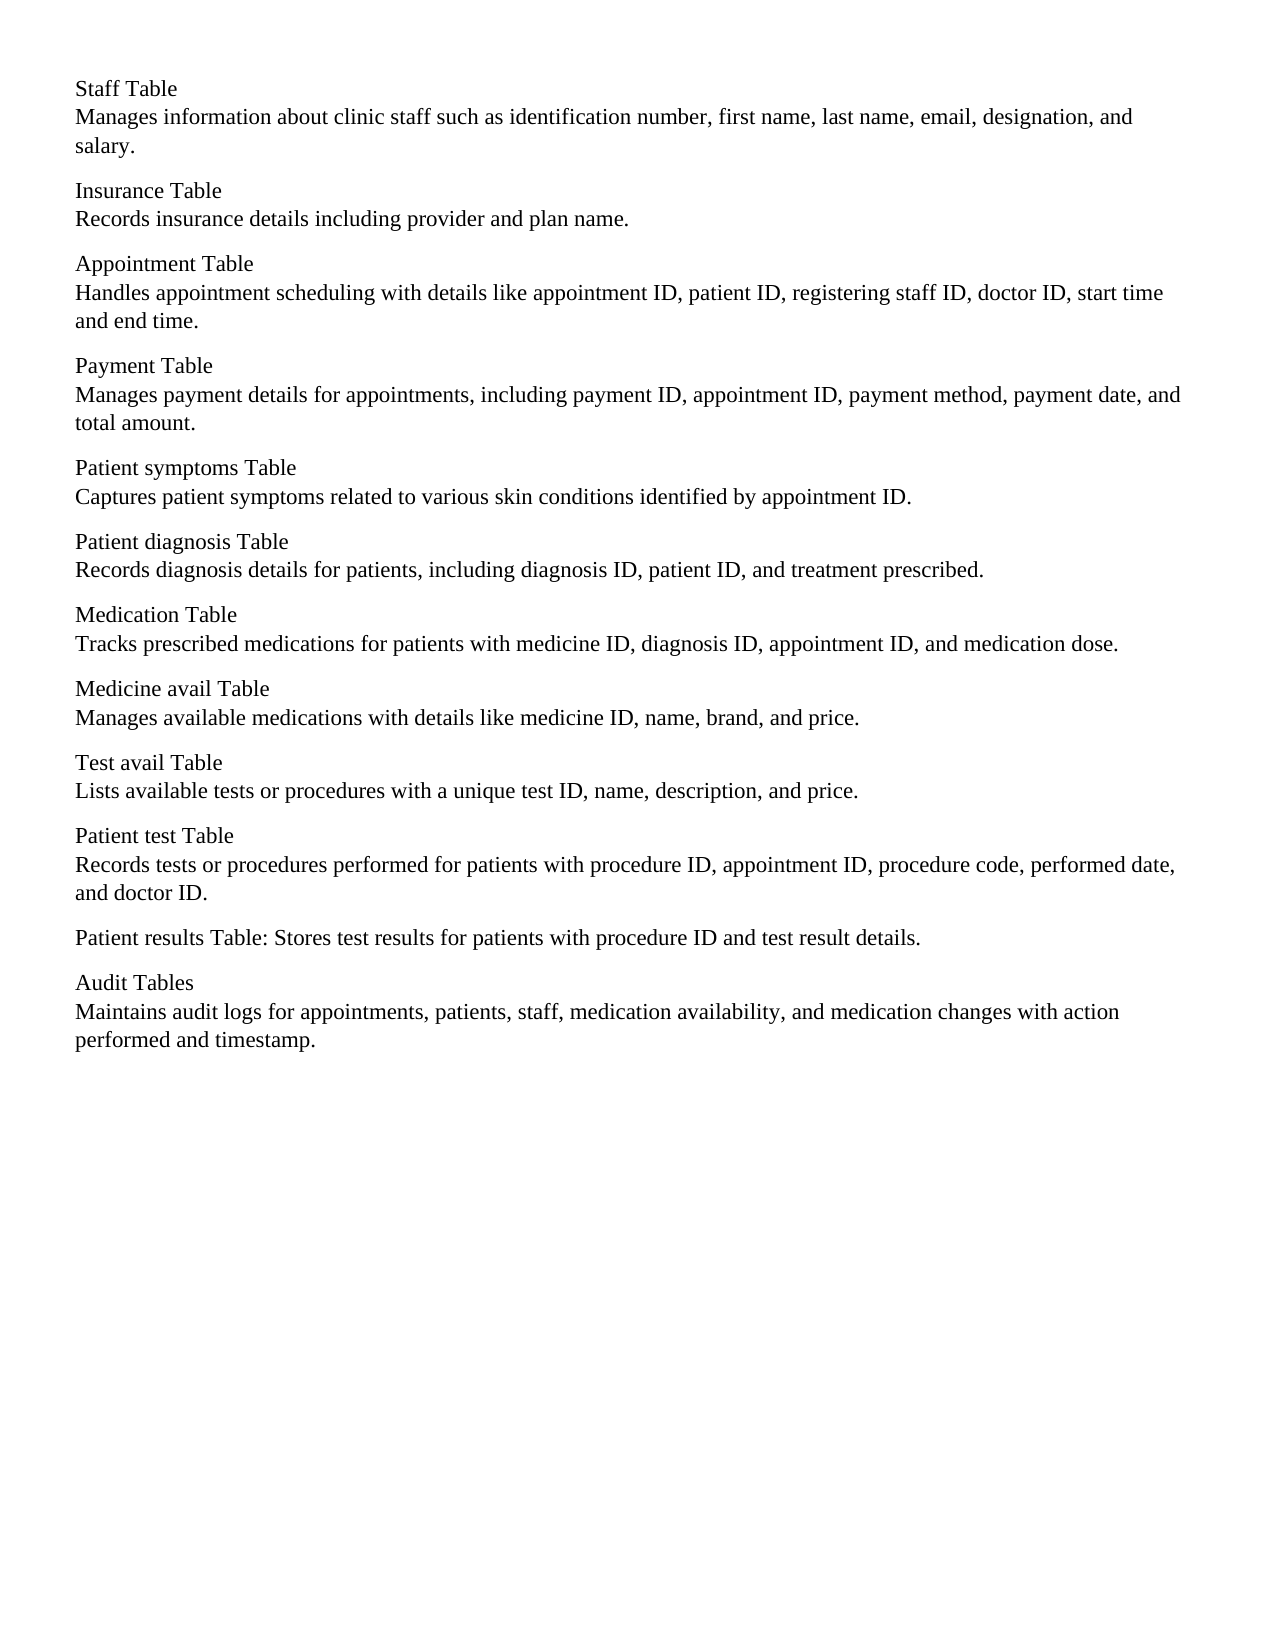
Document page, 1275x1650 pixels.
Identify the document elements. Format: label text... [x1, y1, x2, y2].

text Patient test Table Records tests or procedures performed for patients with procedure ID, appointment ID, procedure code, performed date, and doctor ID. [75, 822, 1200, 905]
text Medication Table Tracks prescribed medications for patients with medicine ID, diagnosis ID, appointment ID, and medication dose. [75, 602, 1200, 656]
text Patient symptoms Table Captures patient symptoms related to various skin conditions identified by appointment ID. [75, 454, 1200, 509]
text Staff Table Manages information about clinic staff such as identification number, first name, last name, email, designation, and salary. [75, 75, 1200, 158]
text Payment Table Manages payment details for appointments, including payment ID, appointment ID, payment method, payment date, and total amount. [75, 352, 1200, 436]
text Medicine avail Table Manages available medications with details like medicine ID, name, brand, and price. [75, 675, 1200, 730]
text Audit Tables Maintains audit logs for appointments, patients, staff, medication availability, and medication changes with action performed and timestamp. [75, 969, 1200, 1052]
text Insurance Table Records insurance details including provider and plan name. [75, 177, 1200, 232]
text Test avail Table Lists available tests or procedures with a unique test ID, name, description, and price. [75, 749, 1200, 803]
text Appointment Table Handles appointment scheduling with details like appointment ID, patient ID, registering staff ID, doctor ID, start time and end time. [75, 251, 1200, 334]
text Patient results Table: Stores test results for patients with procedure ID and test result details. [75, 924, 1200, 951]
text Patient diagnosis Table Records diagnosis details for patients, including diagnosis ID, patient ID, and treatment prescribed. [75, 528, 1200, 583]
